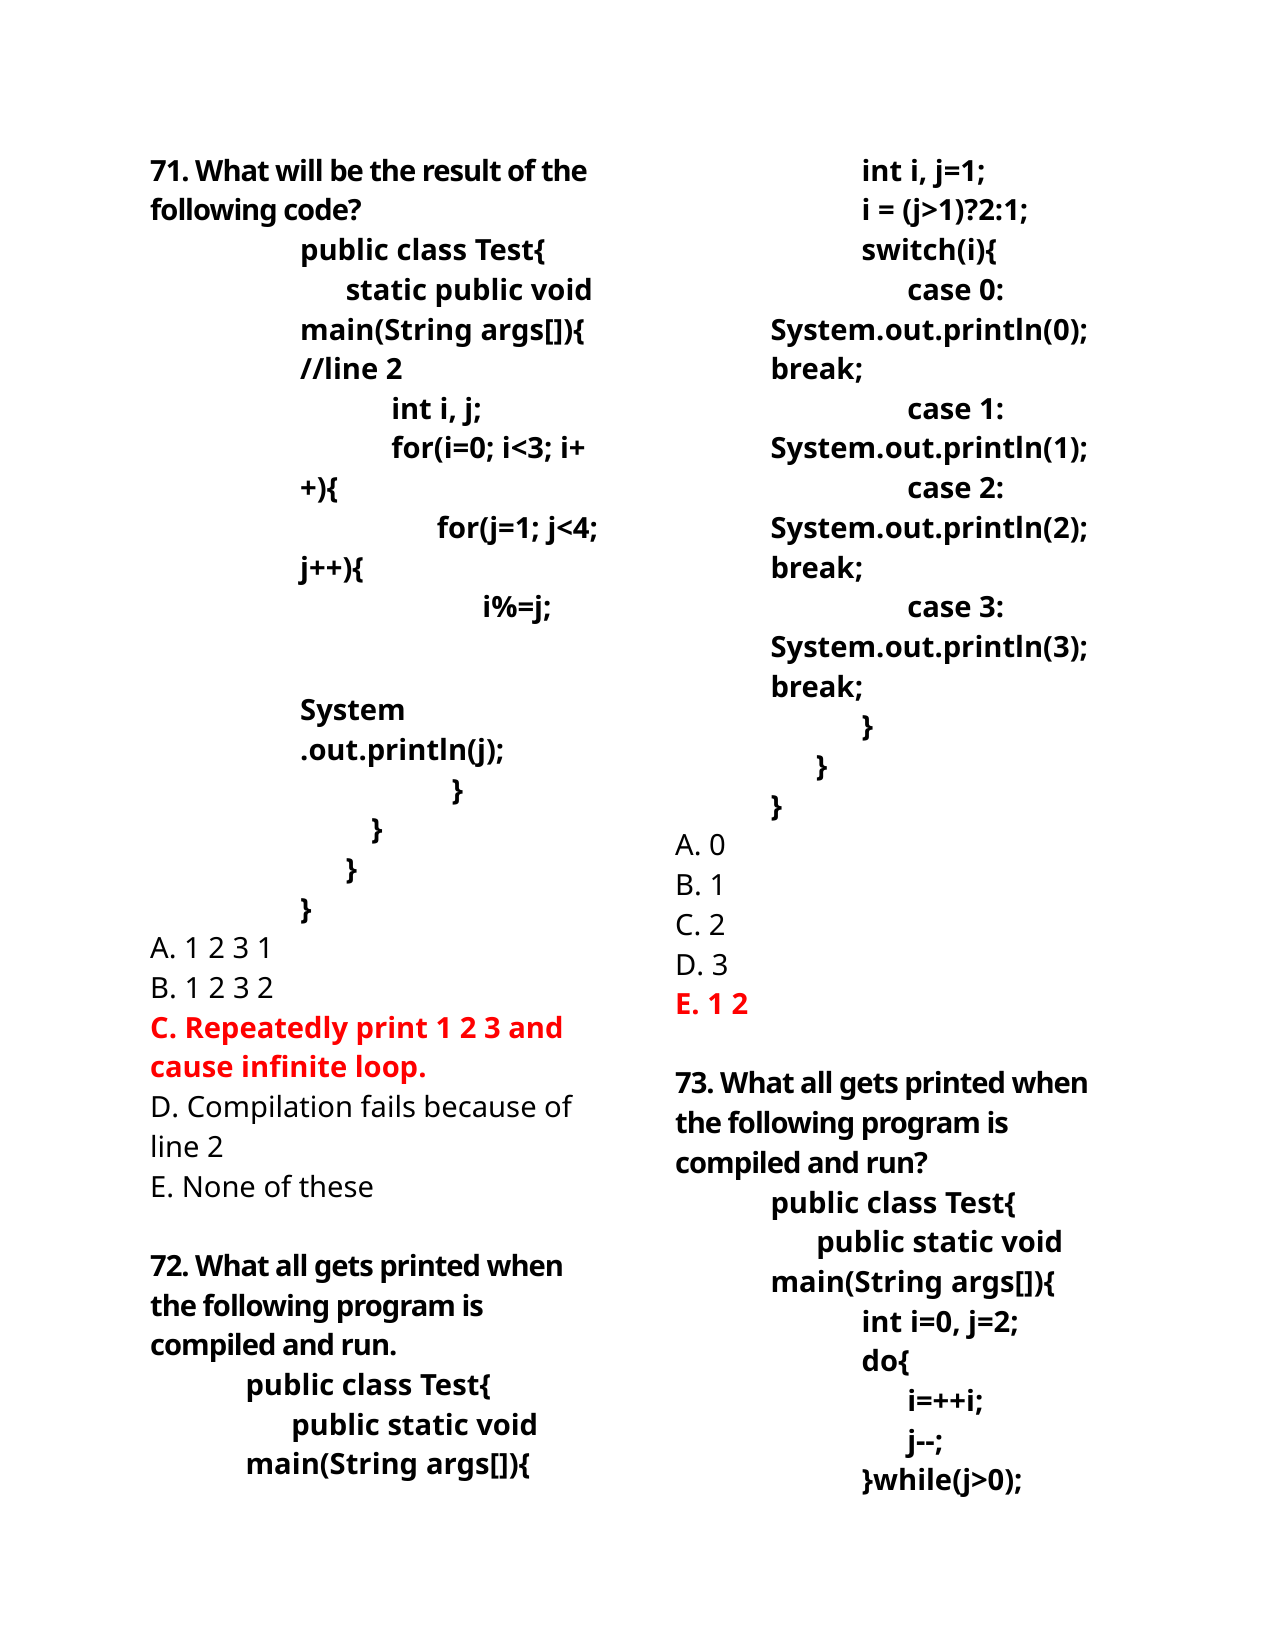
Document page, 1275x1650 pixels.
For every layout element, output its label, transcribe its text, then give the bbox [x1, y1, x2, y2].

text } [770, 785, 1125, 825]
text B. 1 2 3 2 [150, 967, 600, 1007]
text int i, j=1; [770, 150, 1125, 190]
title 73. What all gets printed when the following program is compiled and run? [675, 1063, 1125, 1182]
text public static void main(String args[]){ [245, 1404, 600, 1483]
title 72. What all gets printed when the following program is compiled and run. [150, 1245, 600, 1364]
text i = (j>1)?2:1; [770, 190, 1125, 229]
text public class Test{ [300, 229, 600, 269]
text i%=j; [300, 587, 600, 626]
text E. None of these [150, 1166, 600, 1206]
text } [300, 809, 600, 848]
text static public void main(String args[]){ //line 2 [300, 269, 600, 388]
text case 0: System.out.println(0); break; [770, 269, 1125, 388]
text do{ [770, 1341, 1125, 1380]
text } [770, 745, 1125, 785]
text E. 1 2 [675, 983, 1125, 1023]
text }while(j>0); [770, 1460, 1125, 1499]
text int i, j; [300, 388, 600, 428]
text for(i=0; i<3; i++){ [300, 428, 600, 507]
text } [770, 706, 1125, 745]
title 71. What will be the result of the following code? [150, 150, 600, 229]
text D. Compilation fails because of line 2 [150, 1086, 600, 1166]
text B. 1 [675, 864, 1125, 904]
text case 3: System.out.println(3); break; [770, 587, 1125, 706]
text System.out.println(j); [300, 626, 600, 769]
text case 1: System.out.println(1); [770, 388, 1125, 467]
text int i=0, j=2; [770, 1301, 1125, 1341]
text } [300, 769, 600, 809]
text switch(i){ [770, 229, 1125, 269]
text for(j=1; j<4; j++){ [300, 507, 600, 587]
text A. 1 2 3 1 [150, 928, 600, 967]
text public static void main(String args[]){ [770, 1222, 1125, 1301]
text D. 3 [675, 944, 1125, 983]
text } [300, 848, 600, 888]
text case 2: System.out.println(2); break; [770, 467, 1125, 587]
text j--; [770, 1420, 1125, 1460]
text } [300, 888, 600, 928]
text C. 2 [675, 904, 1125, 944]
text i=++i; [770, 1380, 1125, 1420]
text C. Repeatedly print 1 2 3 and cause infinite loop. [150, 1007, 600, 1086]
text public class Test{ [770, 1182, 1125, 1222]
text A. 0 [675, 825, 1125, 864]
text public class Test{ [245, 1364, 600, 1404]
